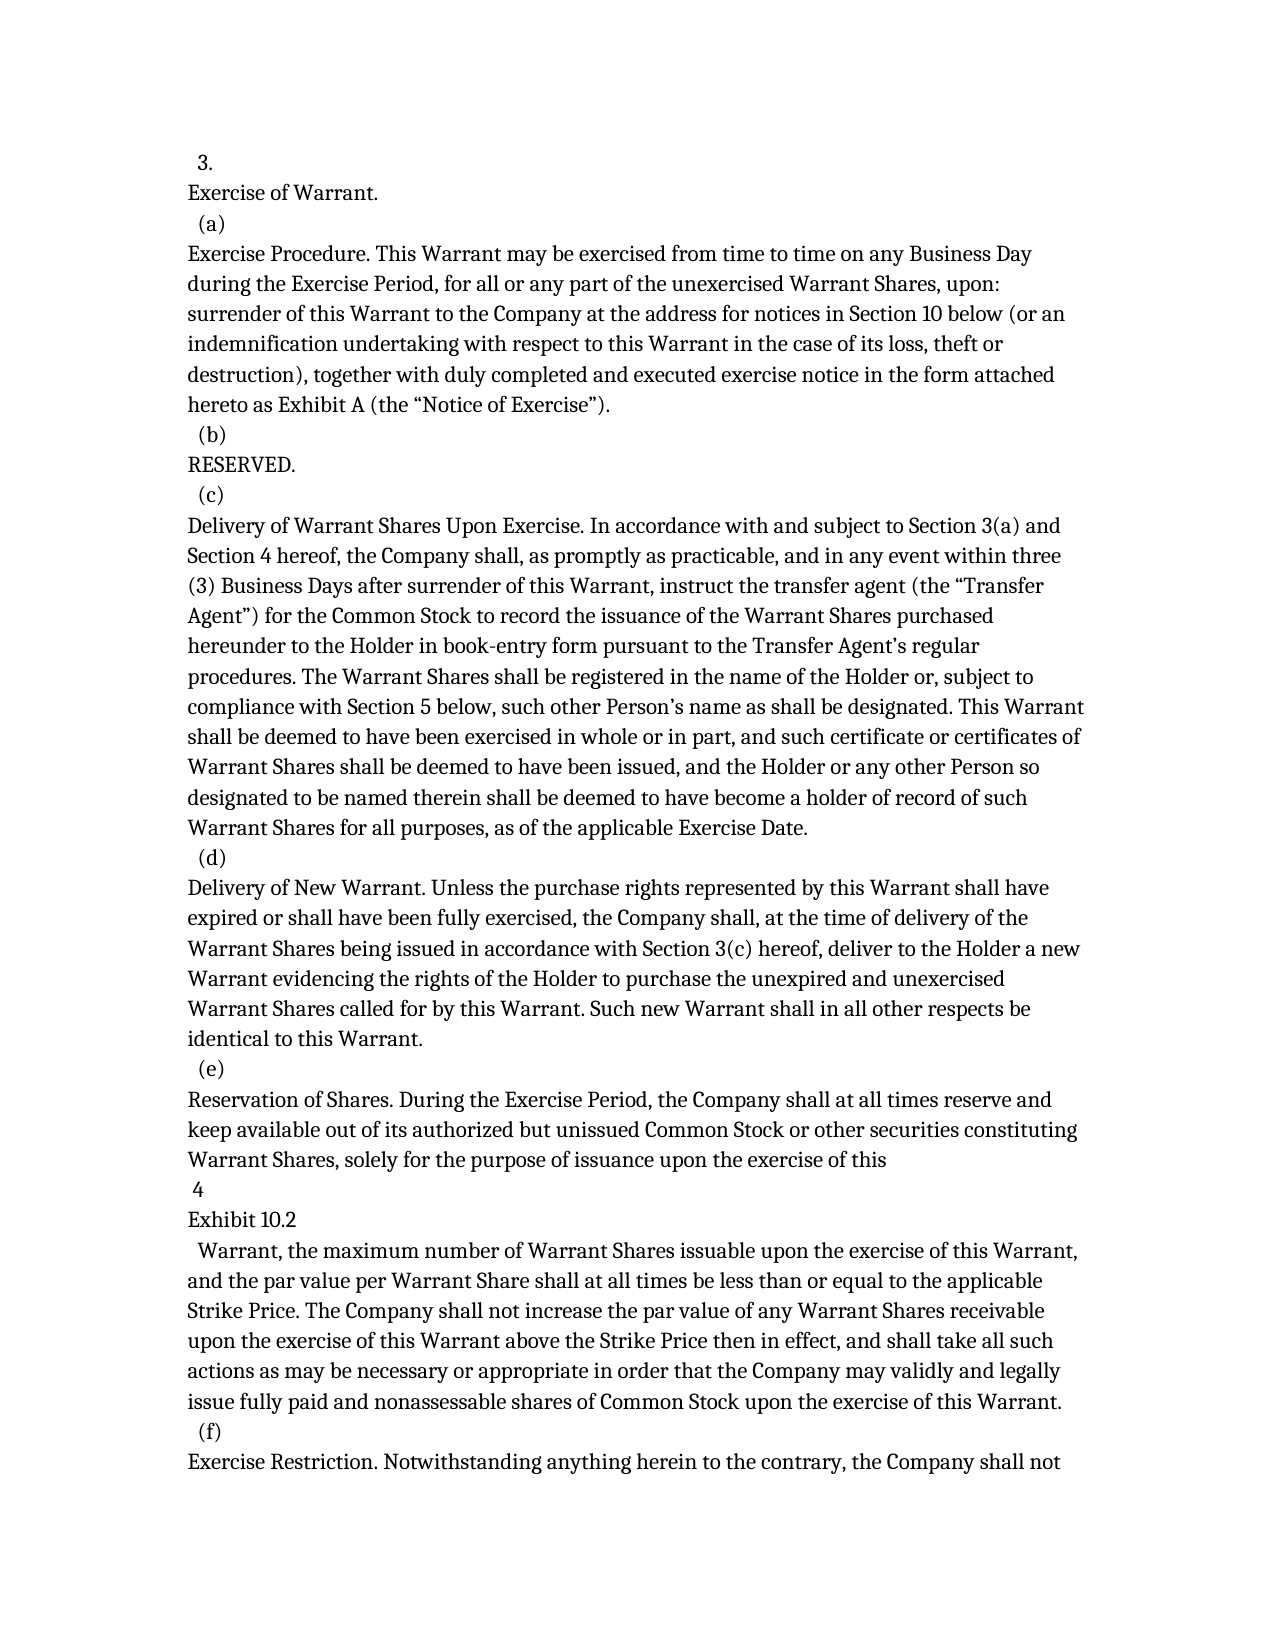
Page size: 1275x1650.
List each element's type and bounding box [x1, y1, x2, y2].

text [187, 150, 1087, 1475]
